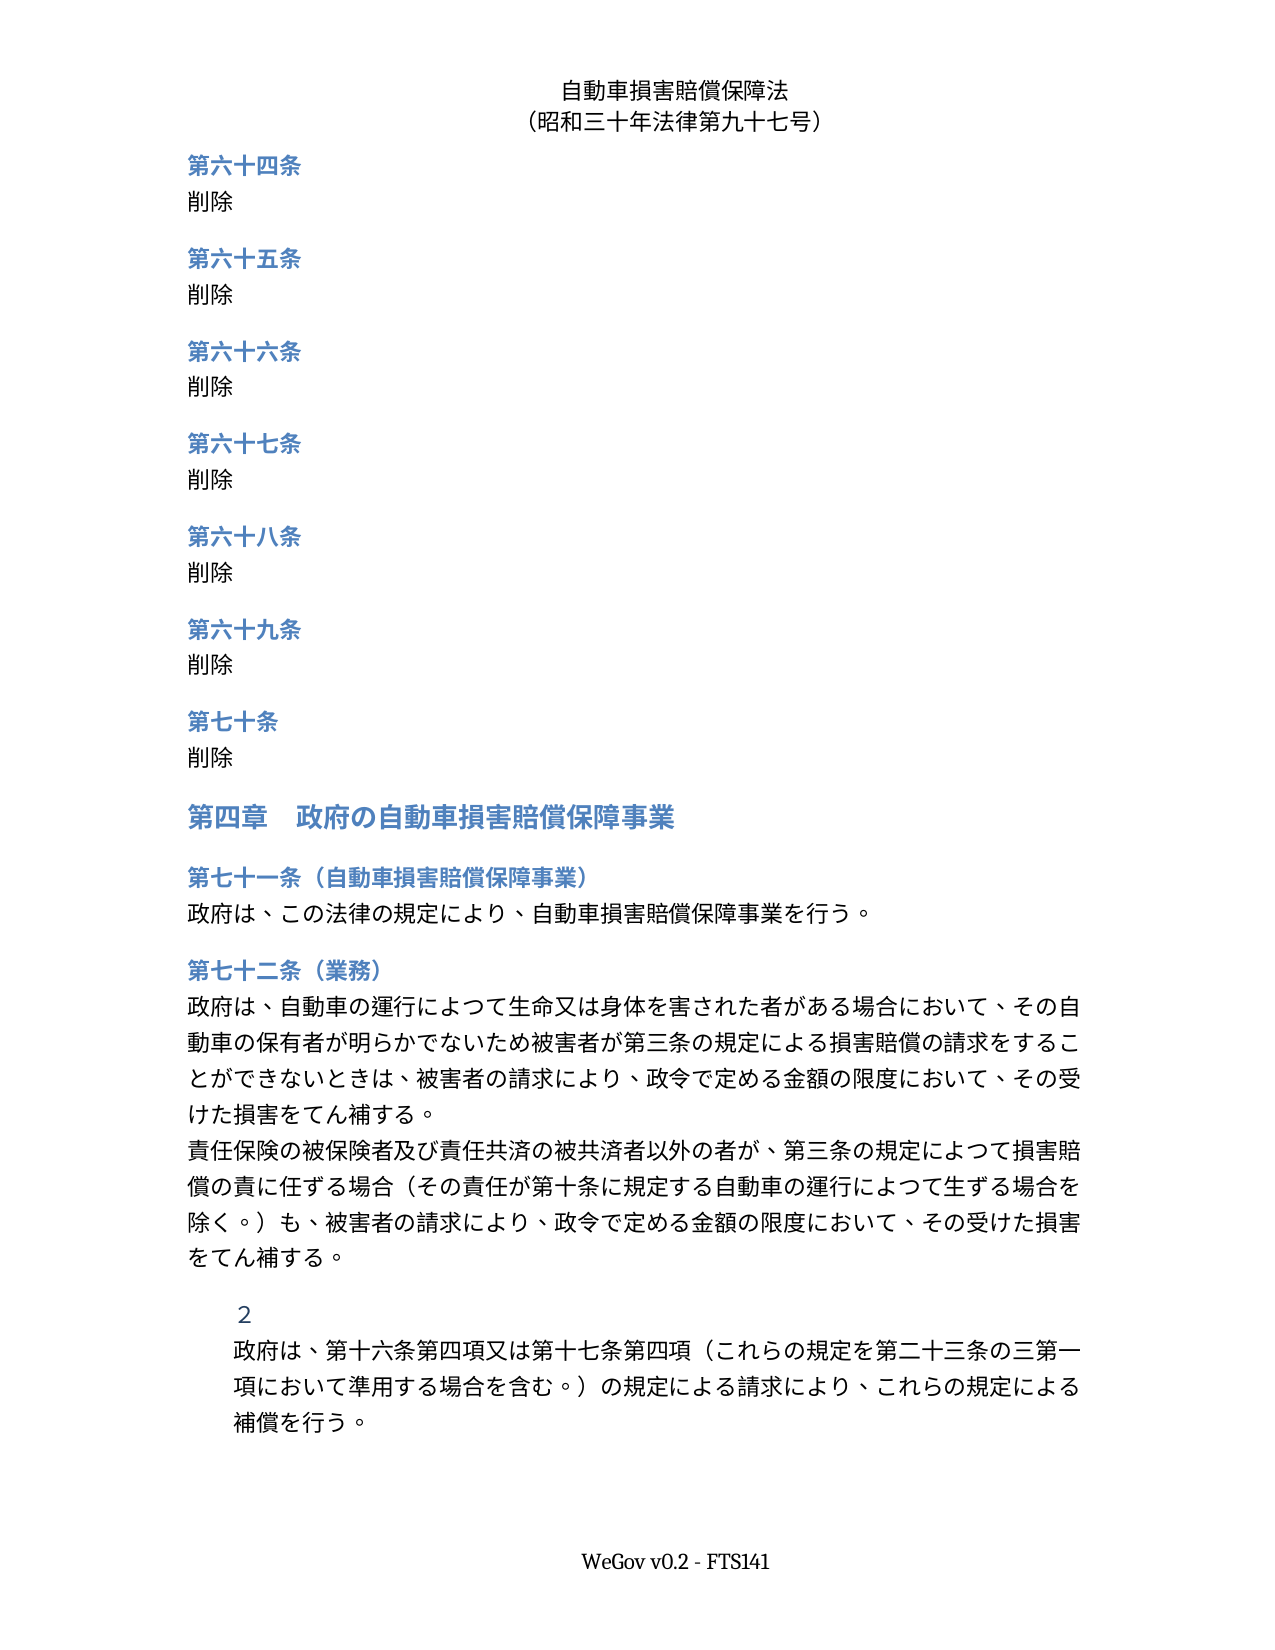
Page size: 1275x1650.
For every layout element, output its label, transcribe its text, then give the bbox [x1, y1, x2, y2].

subtitle 第六十四条 [187, 150, 1087, 181]
subtitle 第四章 政府の自動車損害賠償保障事業 [187, 799, 1087, 836]
text 政府は、この法律の規定により、自動車損害賠償保障事業を行う。 [187, 898, 1087, 929]
subtitle 第六十七条 [187, 428, 1087, 459]
subtitle 第七十一条（自動車損害賠償保障事業） [187, 862, 1087, 893]
subtitle 第七十条 [187, 706, 1087, 737]
subtitle 第六十八条 [187, 521, 1087, 552]
subtitle 第六十六条 [187, 335, 1087, 367]
text 削除 [187, 464, 1087, 495]
text 削除 [187, 557, 1087, 588]
text 削除 [187, 186, 1087, 217]
text 削除 [187, 649, 1087, 681]
subtitle 第七十二条（業務） [187, 955, 1087, 986]
text 政府は、第十六条第四項又は第十七条第四項（これらの規定を第二十三条の三第一項において準用する場合を含む。）の規定による請求により、これらの規定による補償を行う。 [233, 1335, 1087, 1438]
text 削除 [187, 371, 1087, 403]
text 削除 [187, 742, 1087, 773]
text 削除 [187, 279, 1087, 310]
subtitle 第六十九条 [187, 613, 1087, 645]
subtitle ２ [233, 1299, 1087, 1330]
subtitle 第六十五条 [187, 243, 1087, 274]
text 政府は、自動車の運行によつて生命又は身体を害された者がある場合において、その自動車の保有者が明らかでないため被害者が第三条の規定による損害賠償の請求をすることができないときは、被害者の請求により、政令で定める金額の限度において、その受けた損害をてん補する。 責任保険の被保険者及び責任共済の被共済者以外の者が、第三条の規定によつて損害賠償の責に任ずる場合（その責任が第十条に規定する自動車の運行によつて生ずる場合を除く。）も、被害者の請求により、政令で定める金額の限度において、その受けた損害をてん補する。 [187, 991, 1087, 1274]
